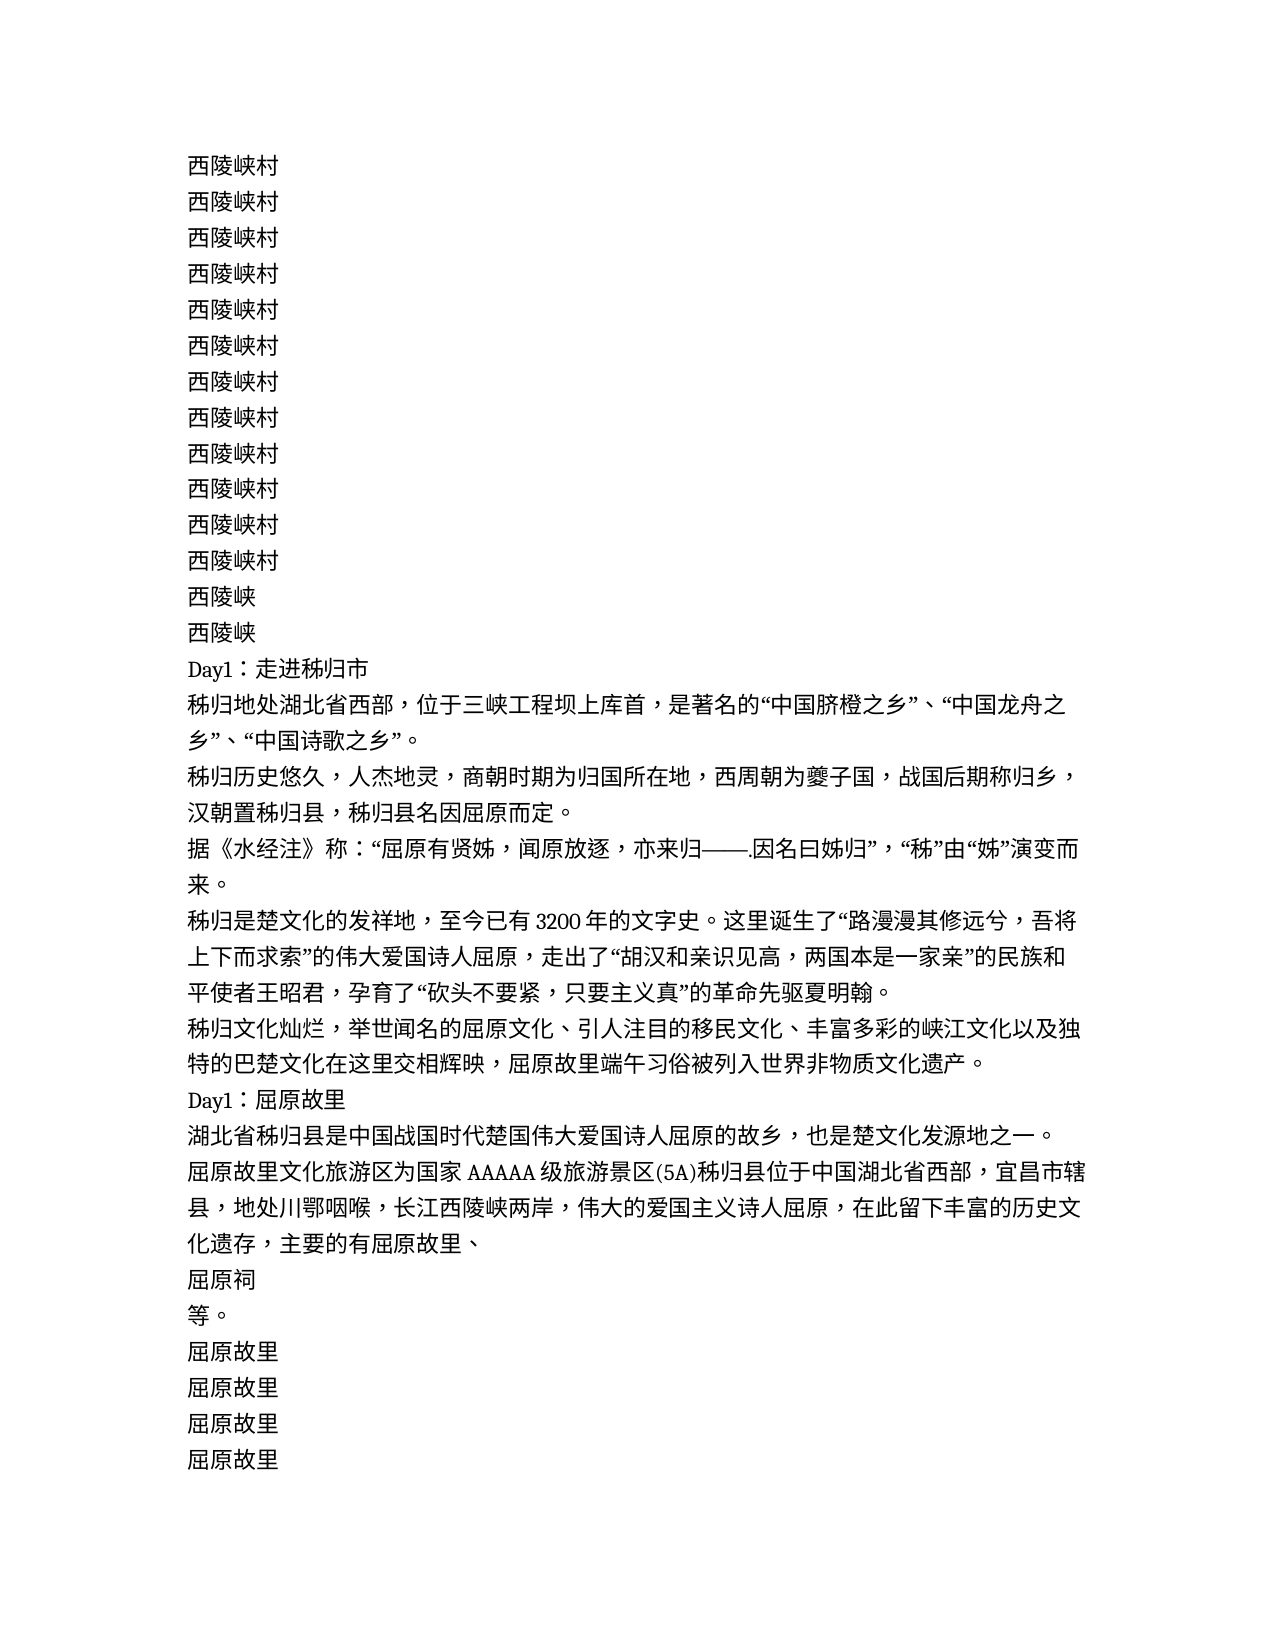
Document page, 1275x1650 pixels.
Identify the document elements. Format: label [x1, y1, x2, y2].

text [187, 150, 1087, 1475]
